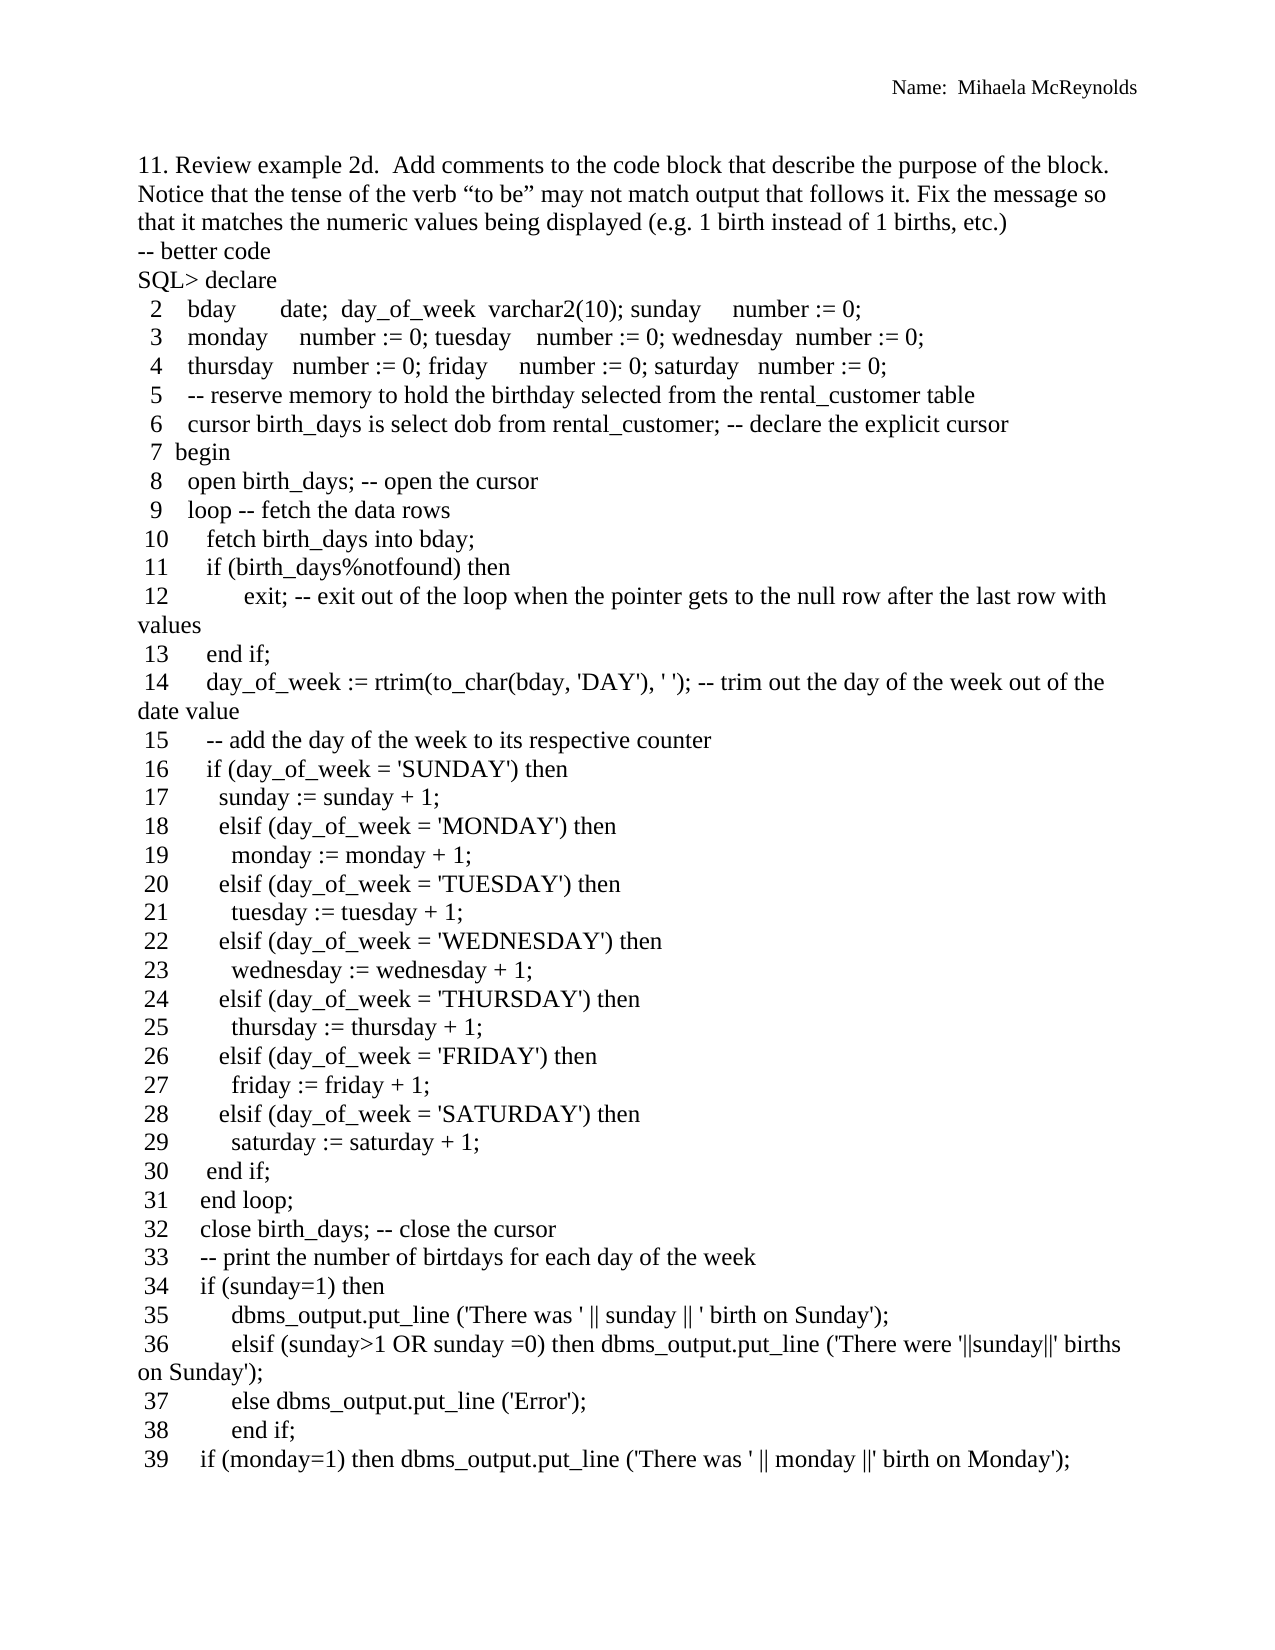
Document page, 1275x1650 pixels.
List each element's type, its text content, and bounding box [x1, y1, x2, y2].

text 11 if (birth_days%notfound) then [137, 552, 1137, 581]
text 31 end loop; [137, 1185, 1137, 1214]
text 26 elsif (day_of_week = 'FRIDAY') then [137, 1041, 1137, 1070]
text 14 day_of_week := rtrim(to_char(bday, 'DAY'), ' '); -- trim out the day of the week out of the date value [137, 667, 1137, 725]
text 36 elsif (sunday>1 OR sunday =0) then dbms_output.put_line ('There were '||sunday||' births on Sunday'); [137, 1329, 1137, 1386]
text 37 else dbms_output.put_line ('Error'); [137, 1386, 1137, 1415]
text 22 elsif (day_of_week = 'WEDNESDAY') then [137, 926, 1137, 955]
text 32 close birth_days; -- close the cursor [137, 1214, 1137, 1242]
text 13 end if; [137, 639, 1137, 667]
text 30 end if; [137, 1156, 1137, 1185]
text 7 begin [137, 437, 1137, 466]
text 5 -- reserve memory to hold the birthday selected from the rental_customer table [137, 380, 1137, 409]
text SQL> declare [137, 265, 1137, 294]
text 8 open birth_days; -- open the cursor [137, 466, 1137, 495]
text 39 if (monday=1) then dbms_output.put_line ('There was ' || monday ||' birth on Monday'); [137, 1444, 1137, 1472]
text 27 friday := friday + 1; [137, 1070, 1137, 1099]
text 24 elsif (day_of_week = 'THURSDAY') then [137, 984, 1137, 1012]
text 17 sunday := sunday + 1; [137, 782, 1137, 811]
text 29 saturday := saturday + 1; [137, 1127, 1137, 1156]
text 34 if (sunday=1) then [137, 1271, 1137, 1300]
text 11. Review example 2d. Add comments to the code block that describe the purpose of the block. Notice that the tense of the verb “to be” may not match output that follows it. Fix the message so that it matches the numeric values being displayed (e.g. 1 birth instead of 1 births, etc.) [137, 150, 1137, 236]
text 33 -- print the number of birtdays for each day of the week [137, 1242, 1137, 1271]
text 16 if (day_of_week = 'SUNDAY') then [137, 754, 1137, 782]
text 2 bday date; day_of_week varchar2(10); sunday number := 0; [137, 294, 1137, 322]
text 21 tuesday := tuesday + 1; [137, 897, 1137, 926]
text 10 fetch birth_days into bday; [137, 524, 1137, 552]
text 18 elsif (day_of_week = 'MONDAY') then [137, 811, 1137, 840]
text 20 elsif (day_of_week = 'TUESDAY') then [137, 869, 1137, 897]
text 6 cursor birth_days is select dob from rental_customer; -- declare the explicit cursor [137, 409, 1137, 437]
text 28 elsif (day_of_week = 'SATURDAY') then [137, 1099, 1137, 1127]
text 15 -- add the day of the week to its respective counter [137, 725, 1137, 754]
text 25 thursday := thursday + 1; [137, 1012, 1137, 1041]
text 23 wednesday := wednesday + 1; [137, 955, 1137, 984]
text 3 monday number := 0; tuesday number := 0; wednesday number := 0; [137, 322, 1137, 351]
text 4 thursday number := 0; friday number := 0; saturday number := 0; [137, 351, 1137, 380]
text 9 loop -- fetch the data rows [137, 495, 1137, 524]
text 19 monday := monday + 1; [137, 840, 1137, 869]
text 12 exit; -- exit out of the loop when the pointer gets to the null row after the last row with values [137, 581, 1137, 639]
text -- better code [137, 236, 1137, 265]
text 35 dbms_output.put_line ('There was ' || sunday || ' birth on Sunday'); [137, 1300, 1137, 1329]
text 38 end if; [137, 1415, 1137, 1444]
